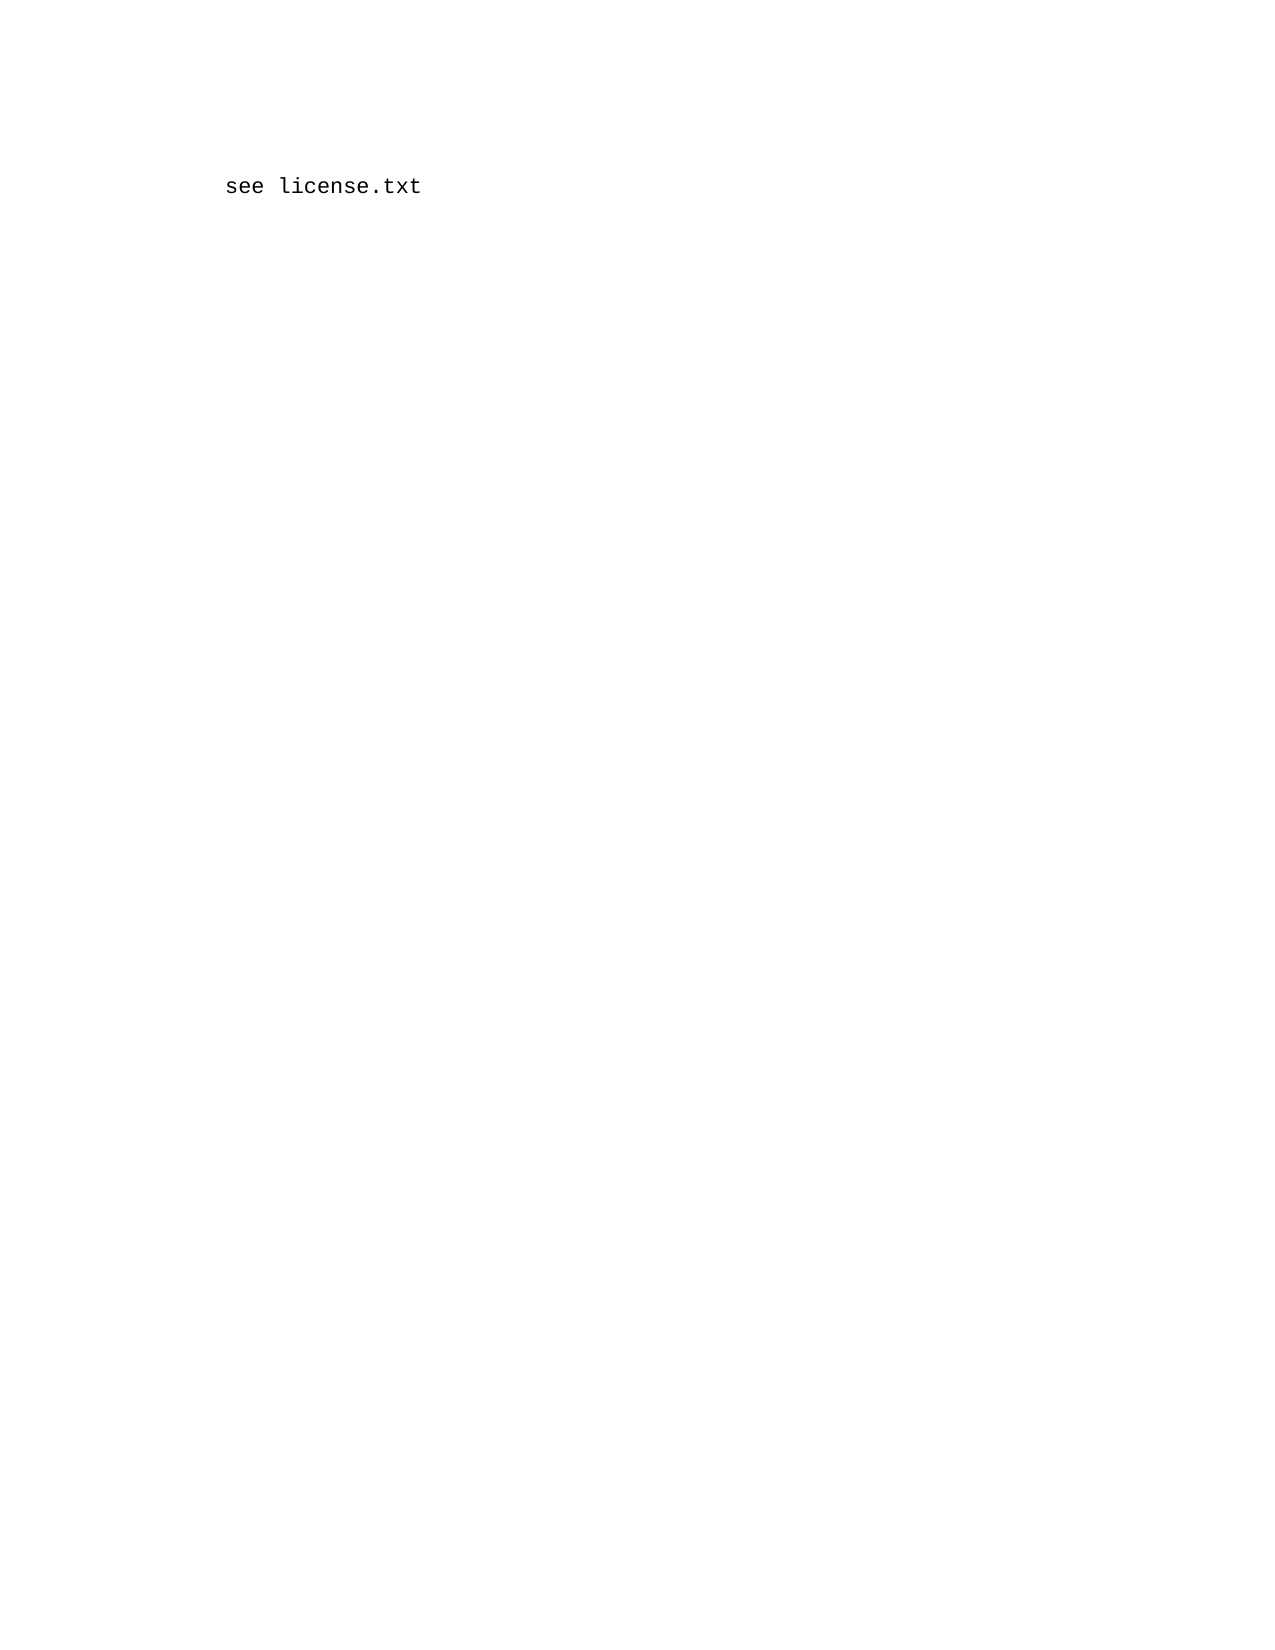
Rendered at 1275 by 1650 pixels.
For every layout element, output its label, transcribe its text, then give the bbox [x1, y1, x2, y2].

text see license.txt [150, 175, 1125, 199]
